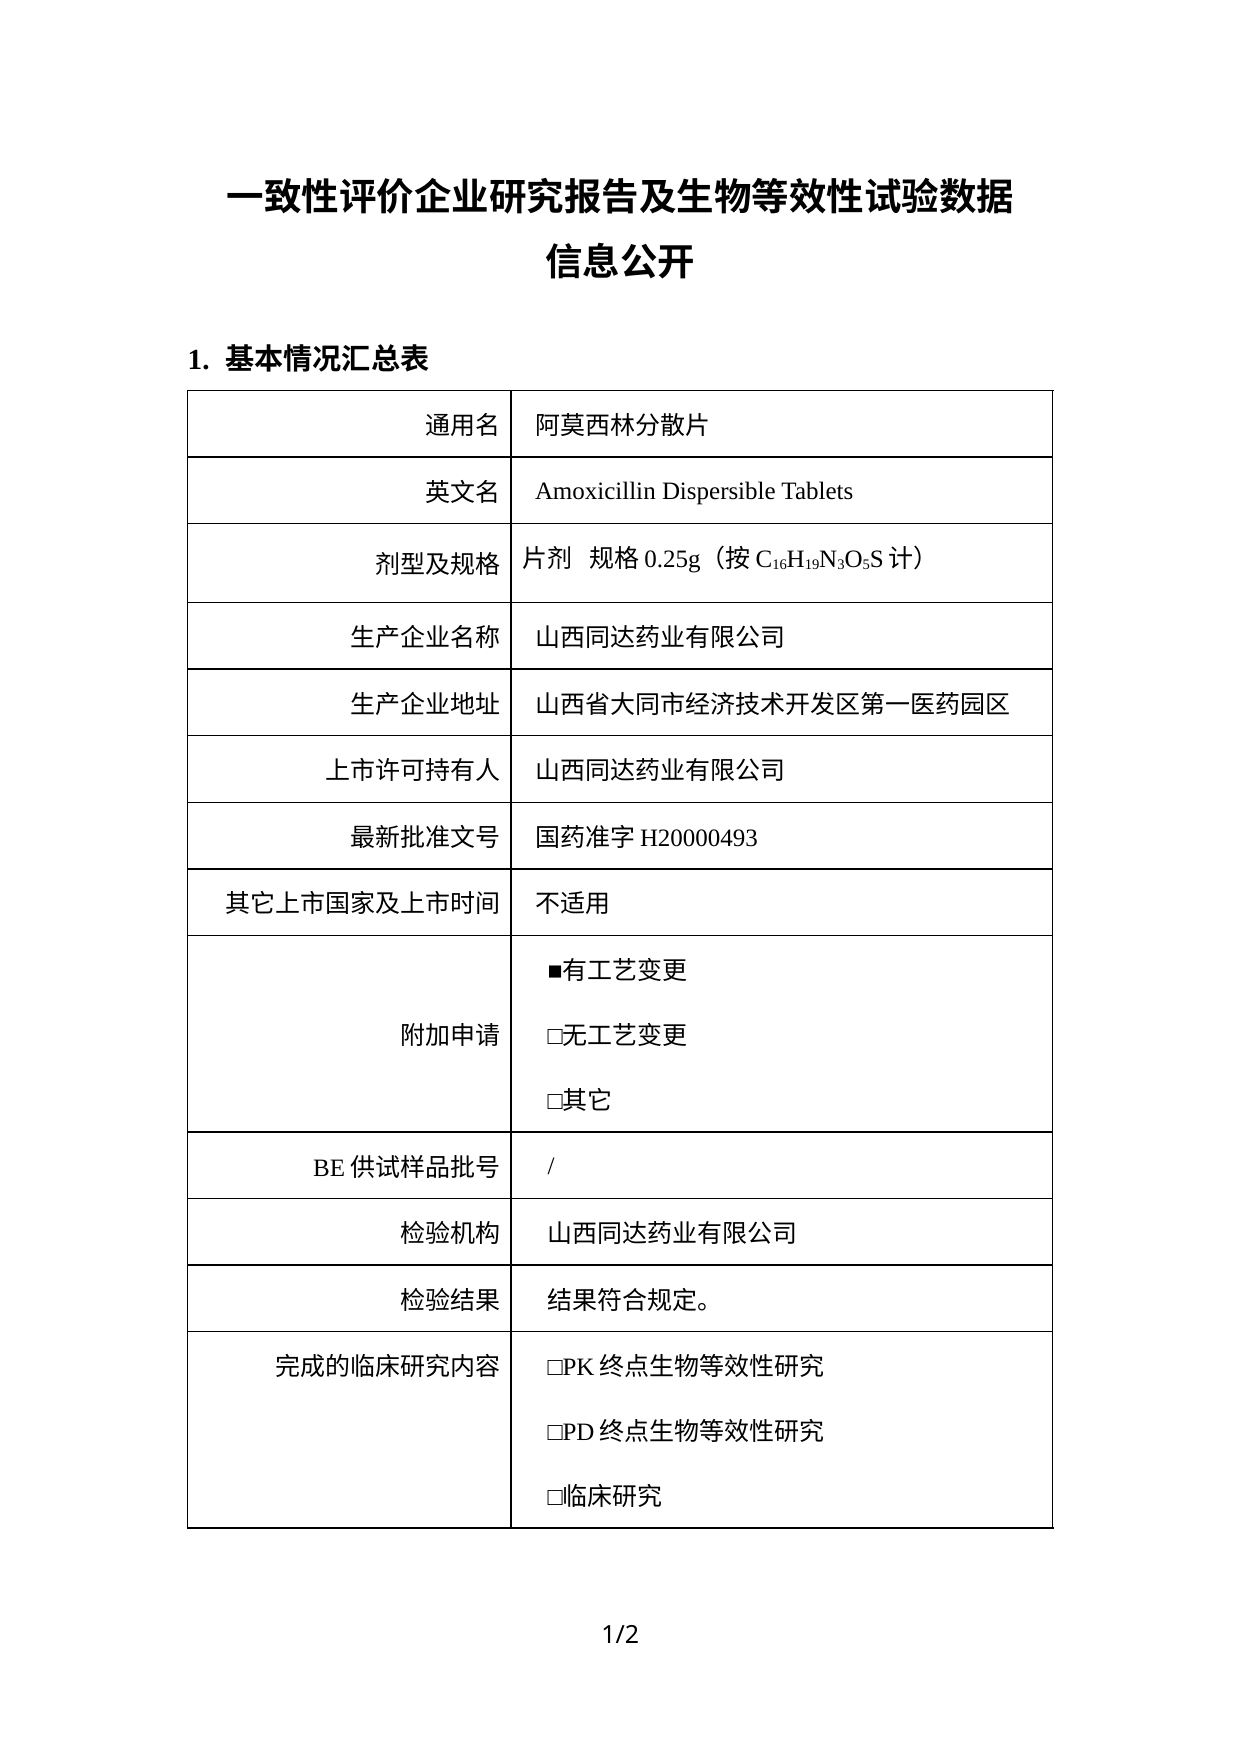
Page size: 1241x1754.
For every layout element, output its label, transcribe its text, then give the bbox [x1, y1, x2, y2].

table_cell 国药准字H20000493 [512, 803, 1052, 868]
table_cell 生产企业地址 [188, 670, 510, 735]
table_cell 检验机构 [188, 1199, 510, 1264]
table_cell 检验结果 [188, 1266, 510, 1331]
table_cell Amoxicillin Dispersible Tablets [512, 458, 1052, 523]
table_cell 剂型及规格 [188, 524, 510, 602]
table_cell 山西同达药业有限公司 [512, 603, 1052, 668]
text 信息公开 [187, 227, 1053, 292]
table_cell 山西同达药业有限公司 [512, 736, 1052, 801]
table_cell 英文名 [188, 458, 510, 523]
list 基本情况汇总表 [187, 324, 1053, 389]
text 一致性评价企业研究报告及生物等效性试验数据 [187, 162, 1053, 227]
table_cell 山西省大同市经济技术开发区第一医药园区 [512, 670, 1052, 735]
table_cell 上市许可持有人 [188, 736, 510, 801]
table_cell 附加申请 [188, 936, 510, 1131]
table_cell ■有工艺变更 □无工艺变更 □其它 [512, 936, 1052, 1131]
table_cell 完成的临床研究内容 [188, 1332, 510, 1527]
table_cell BE供试样品批号 [188, 1133, 510, 1198]
table_header 通用名 [188, 391, 510, 456]
table_cell 山西同达药业有限公司 [512, 1199, 1052, 1264]
table_cell 不适用 [512, 870, 1052, 934]
table_cell / [512, 1133, 1052, 1198]
table_cell 生产企业名称 [188, 603, 510, 668]
table_header 阿莫西林分散片 [512, 391, 1052, 456]
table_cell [512, 1332, 1052, 1527]
table_cell 结果符合规定。 [512, 1266, 1052, 1331]
table_cell 其它上市国家及上市时间 [188, 870, 510, 934]
table_cell 片剂 规格0.25g（按C16H19N3O5S计） [512, 524, 1052, 602]
table_cell 最新批准文号 [188, 803, 510, 868]
